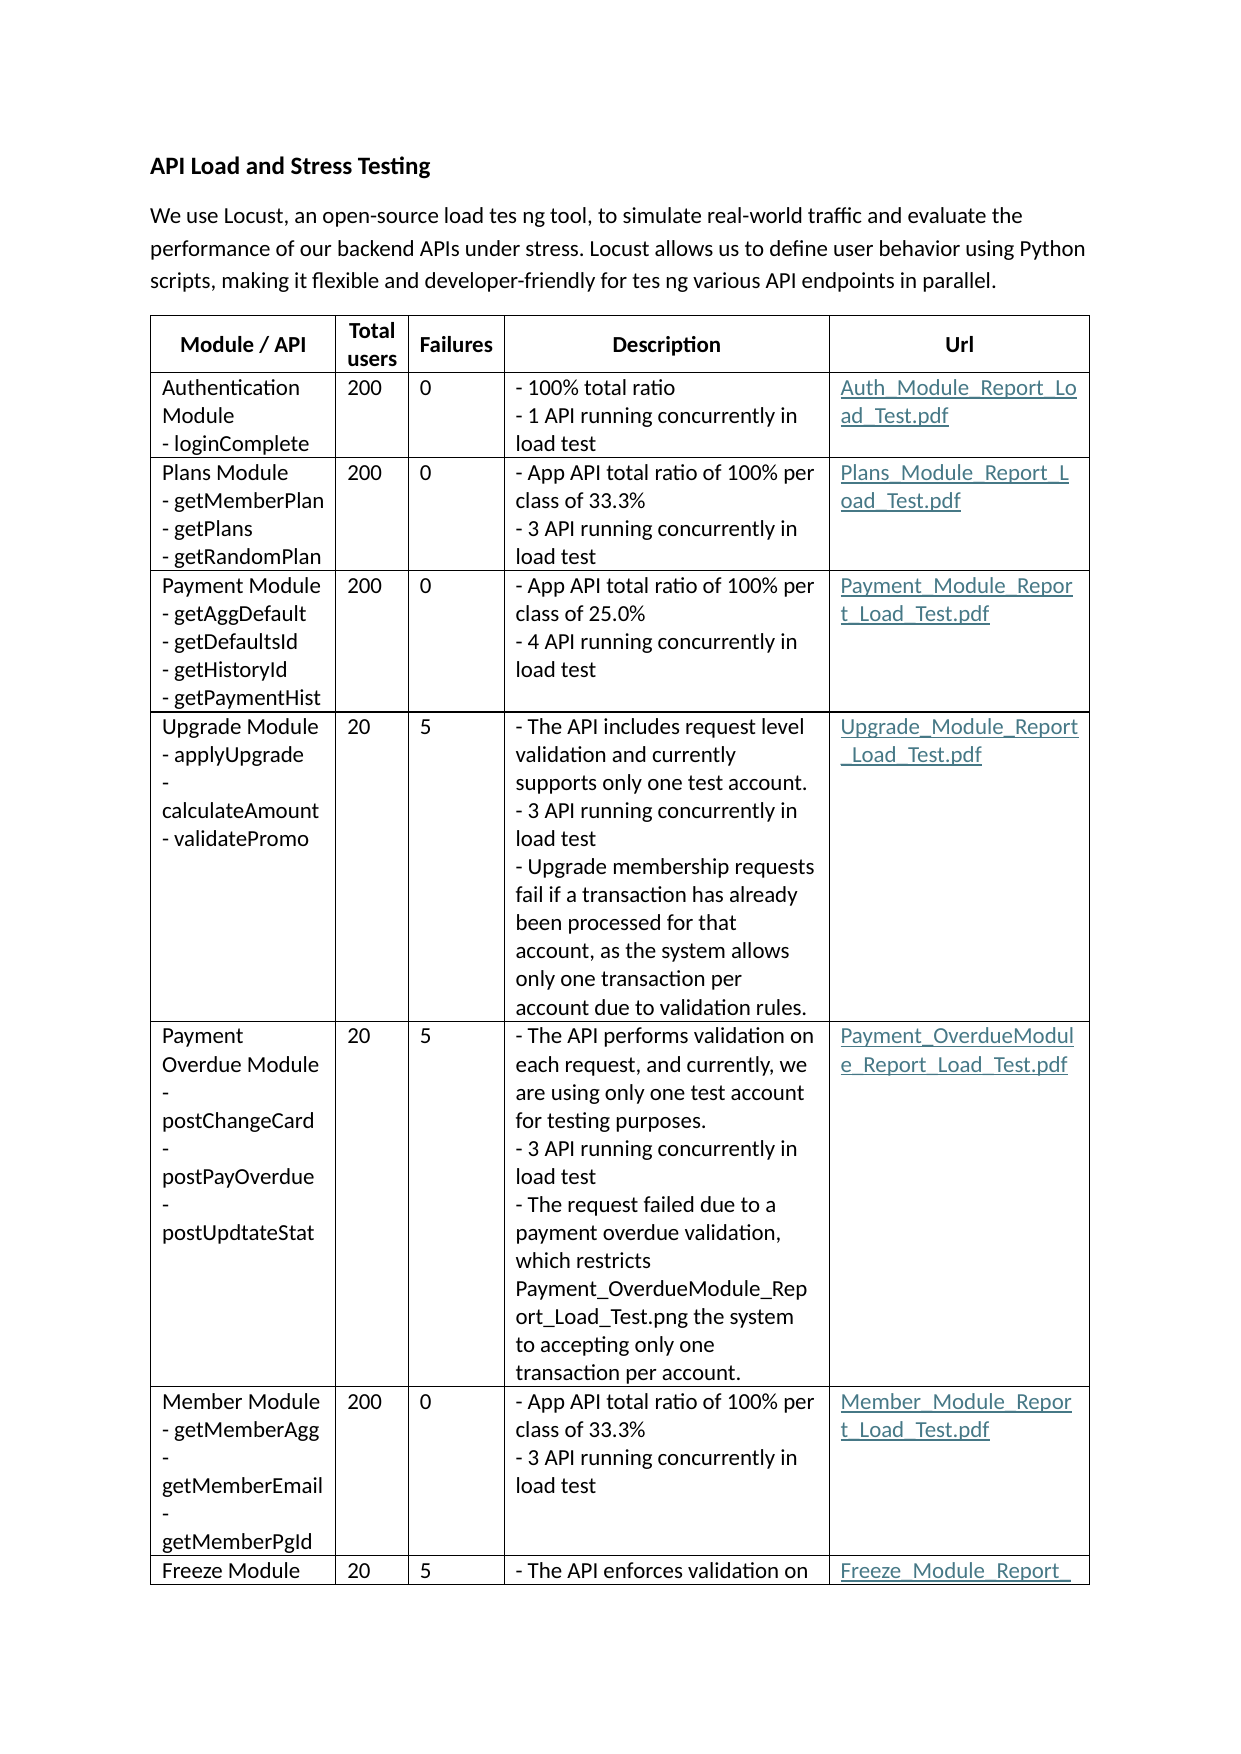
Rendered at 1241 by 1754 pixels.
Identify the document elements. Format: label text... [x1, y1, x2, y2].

table_cell 200 [336, 458, 408, 570]
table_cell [151, 1556, 335, 1584]
table_cell - The API includes request level validation and currently supports only one test account. - 3 API running concurrently in load test - Upgrade membership requests fail if a transaction has already been processed for that account, as the system allows only one transaction per account due to validation rules. [505, 713, 829, 1021]
table_cell Payment Overdue Module - postChangeCard - postPayOverdue - postUpdtateStat [151, 1022, 335, 1386]
table_header Total users [336, 316, 408, 372]
table_cell - The API performs validation on each request, and currently, we are using only one test account for testing purposes. - 3 API running concurrently in load test - The request failed due to a payment overdue validation, which restricts Payment_OverdueModule_Report_Load_Test.png the system to accepting only one transaction per account. [505, 1022, 829, 1386]
table_header Url [830, 316, 1089, 372]
table_cell Upgrade Module - applyUpgrade - calculateAmount - validatePromo [151, 713, 335, 1021]
text API Load and Stress Testing [150, 150, 1090, 181]
table_cell 0 [409, 373, 504, 457]
table_cell 200 [336, 373, 408, 457]
table_cell - App API total ratio of 100% per class of 25.0% - 4 API running concurrently in load test [505, 571, 829, 711]
table_cell 200 [336, 1387, 408, 1555]
table_cell 0 [409, 458, 504, 570]
table_cell Auth_Module_Report_Load_Test.pdf [830, 373, 1089, 457]
table_cell - 100% total ratio - 1 API running concurrently in load test [505, 373, 829, 457]
table_cell - App API total ratio of 100% per class of 33.3% - 3 API running concurrently in load test [505, 458, 829, 570]
table_cell 5 [409, 1556, 504, 1584]
table_cell 0 [409, 571, 504, 711]
table_header Failures [409, 316, 504, 372]
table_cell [505, 1556, 829, 1584]
table_cell Payment Module - getAggDefault - getDefaultsId - getHistoryId - getPaymentHist [151, 571, 335, 711]
table_cell Upgrade_Module_Report_Load_Test.pdf [830, 713, 1089, 1021]
table_cell 5 [409, 713, 504, 1021]
table_cell 0 [409, 1387, 504, 1555]
table_cell Payment_OverdueModule_Report_Load_Test.pdf [830, 1022, 1089, 1386]
table_cell - App API total ratio of 100% per class of 33.3% - 3 API running concurrently in load test [505, 1387, 829, 1555]
table_cell Member_Module_Report_Load_Test.pdf [830, 1387, 1089, 1555]
table_cell Payment_Module_Report_Load_Test.pdf [830, 571, 1089, 711]
table_cell Plans_Module_Report_Load_Test.pdf [830, 458, 1089, 570]
table_cell 5 [409, 1022, 504, 1386]
text We use Locust, an open-source load tes ng tool, to simulate real-world traffic and evaluate the performance of our backend APIs under stress. Locust allows us to define user behavior using Python scripts, making it flexible and developer-friendly for tes ng various API endpoints in parallel. [150, 202, 1090, 294]
table_cell 200 [336, 571, 408, 711]
table_cell Member Module - getMemberAgg - getMemberEmail - getMemberPgId [151, 1387, 335, 1555]
table_cell Plans Module - getMemberPlan - getPlans - getRandomPlan [151, 458, 335, 570]
table_cell 20 [336, 1022, 408, 1386]
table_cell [830, 1556, 1089, 1584]
table_header Module / API [151, 316, 335, 372]
table_cell 20 [336, 713, 408, 1021]
table_cell Authentication Module - loginComplete [151, 373, 335, 457]
table_cell 20 [336, 1556, 408, 1584]
table_header Description [505, 316, 829, 372]
